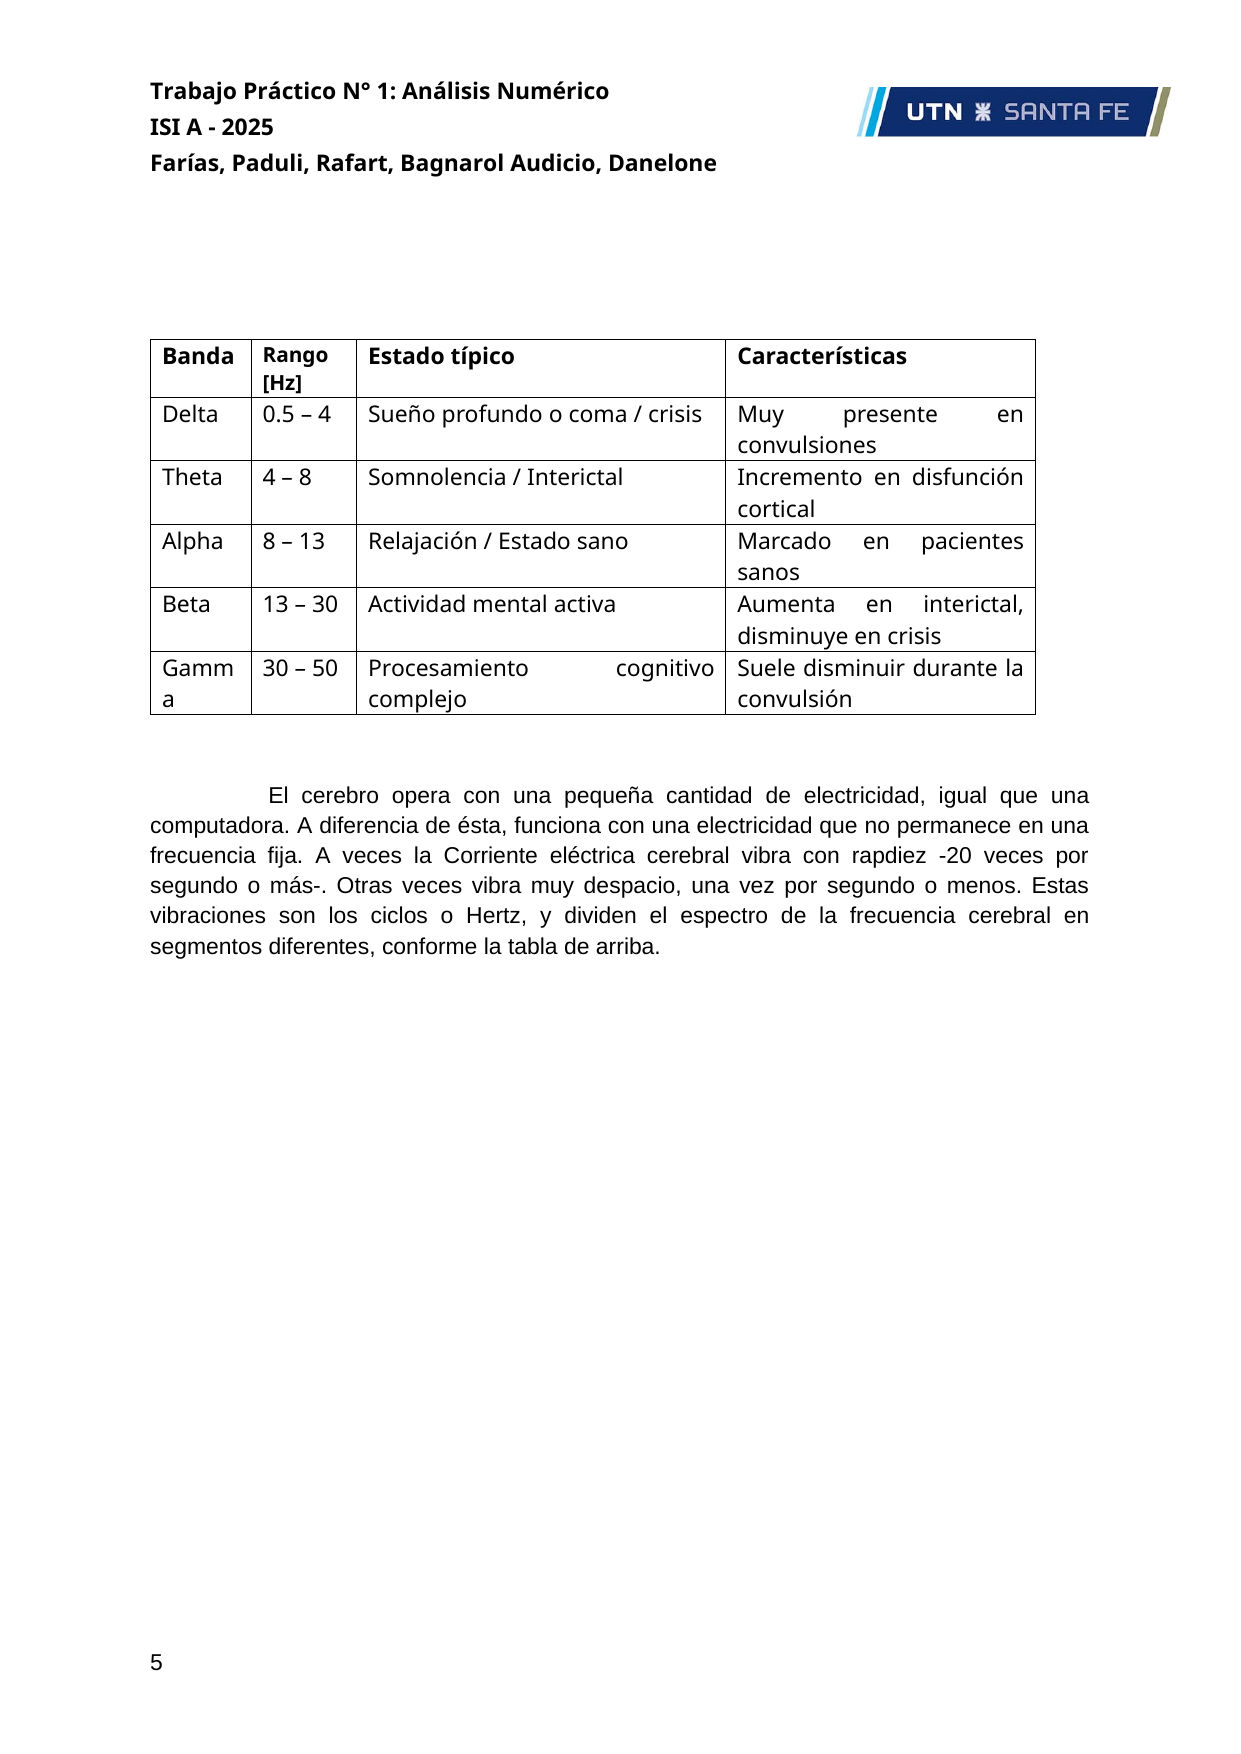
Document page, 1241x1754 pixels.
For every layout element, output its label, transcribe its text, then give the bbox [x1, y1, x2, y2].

table_cell Aumenta en interictal, disminuye en crisis [726, 588, 1035, 651]
text El cerebro opera con una pequeña cantidad de electricidad, igual que una computadora. A diferencia de ésta, funciona con una electricidad que no permanece en una frecuencia fija. A veces la Corriente eléctrica cerebral vibra con rapdiez -20 veces por segundo o más-. Otras veces vibra muy despacio, una vez por segundo o menos. Estas vibraciones son los ciclos o Hertz, y dividen el espectro de la frecuencia cerebral en segmentos diferentes, conforme la tabla de arriba. [150, 782, 1090, 959]
table_cell Actividad mental activa [357, 588, 725, 651]
picture [873, 87, 1172, 137]
table_header Características [726, 340, 1035, 397]
table_cell 0.5 – 4 [252, 398, 356, 460]
table_cell 8 – 13 [252, 525, 356, 587]
table_cell Delta [151, 398, 251, 460]
table_cell 13 – 30 [252, 588, 356, 651]
picture [854, 87, 878, 137]
table_cell Marcado en pacientes sanos [726, 525, 1035, 587]
table_cell 30 – 50 [252, 652, 356, 714]
table_cell Alpha [151, 525, 251, 587]
table_header Estado típico [357, 340, 725, 397]
table_cell 4 – 8 [252, 461, 356, 524]
table_header Banda [151, 340, 251, 397]
table_cell Theta [151, 461, 251, 524]
table_cell Suele disminuir durante la convulsión [726, 652, 1035, 714]
table_cell Gamma [151, 652, 251, 714]
table_cell Sueño profundo o coma / crisis [357, 398, 725, 460]
table_cell Somnolencia / Interictal [357, 461, 725, 524]
table_cell Procesamiento cognitivo complejo [357, 652, 725, 714]
table_cell Beta [151, 588, 251, 651]
table_cell Muy presente en convulsiones [726, 398, 1035, 460]
table_cell Relajación / Estado sano [357, 525, 725, 587]
table_header Rango [Hz] [252, 340, 356, 397]
table_cell Incremento en disfunción cortical [726, 461, 1035, 524]
